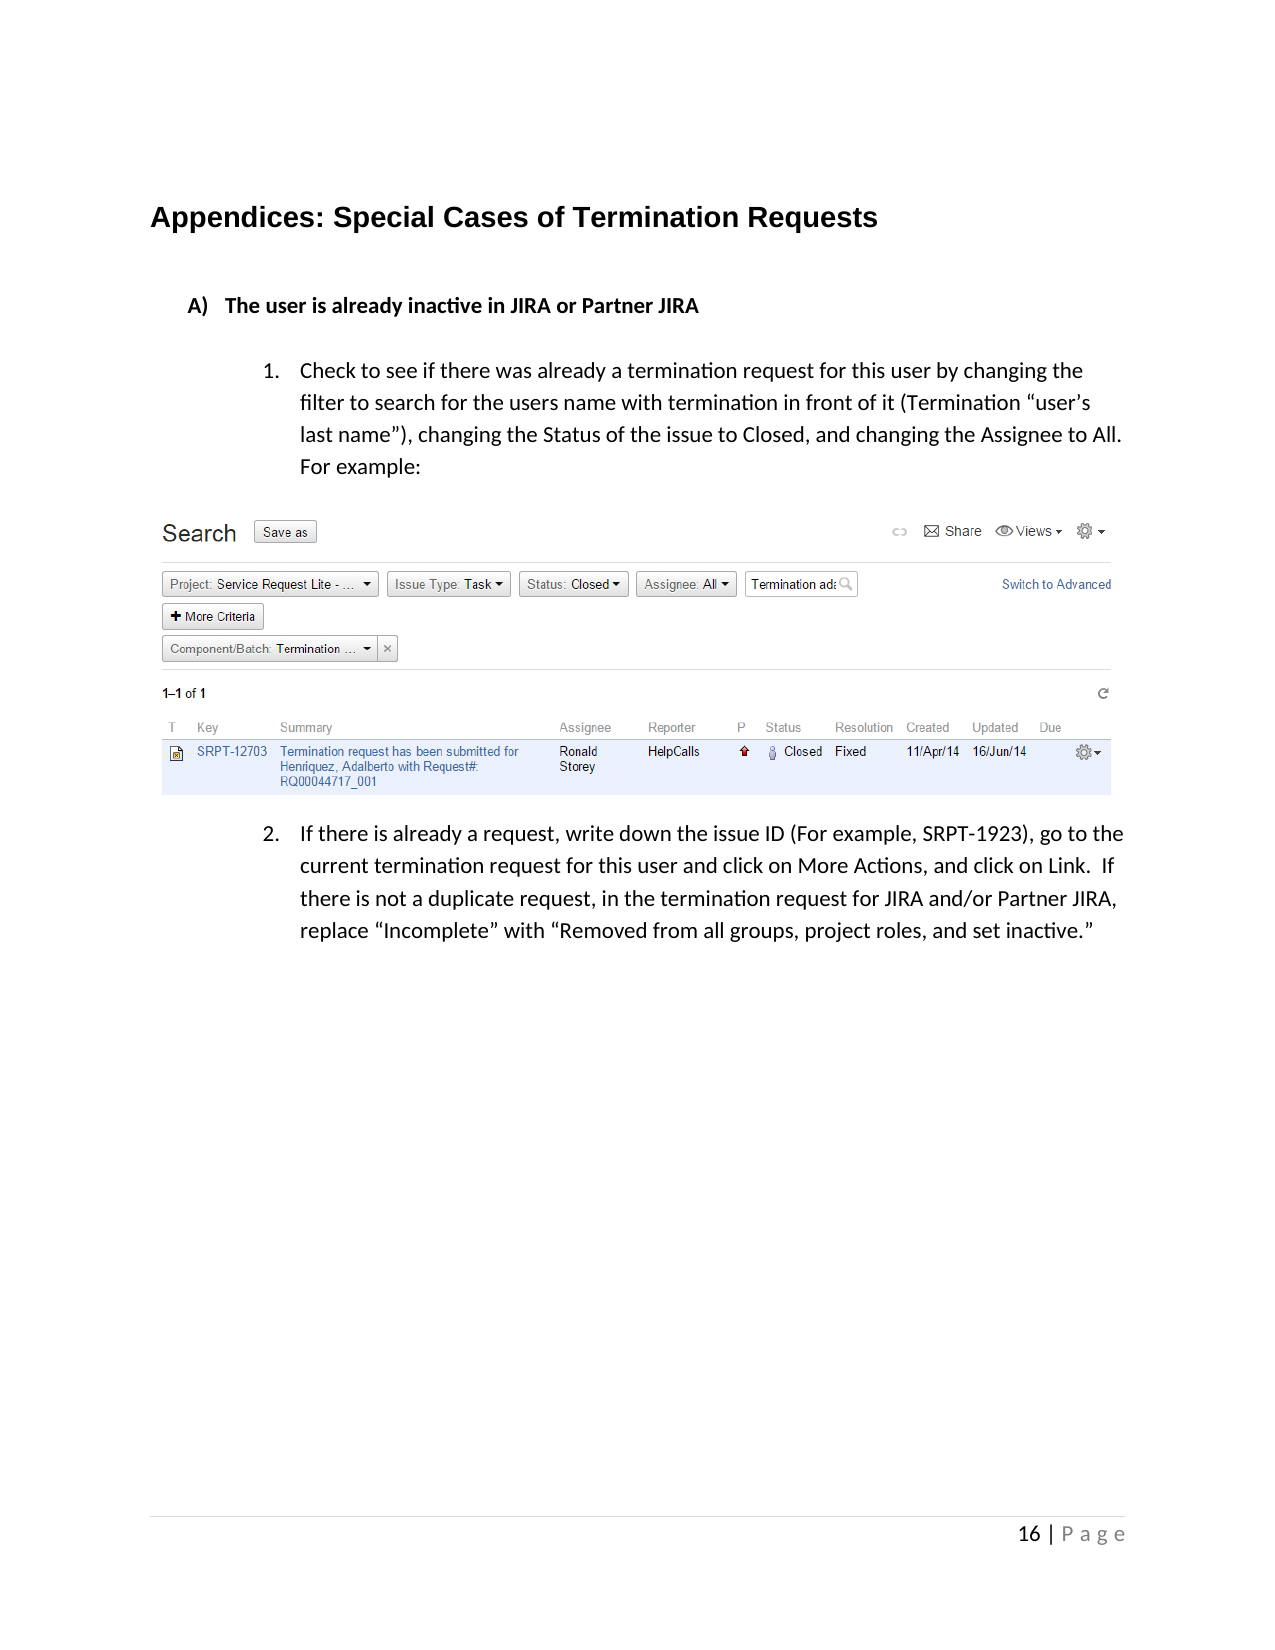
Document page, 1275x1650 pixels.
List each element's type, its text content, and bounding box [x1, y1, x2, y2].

list Check to see if there was already a termination request for this user by changing the filter to search for the users name with termination in front of it (Termination “user’s last name”), changing the Status of the issue to Closed, and changing the Assignee to All. For example: [262, 356, 1125, 481]
subtitle Appendices: Special Cases of Termination Requests [150, 200, 1125, 233]
picture [150, 505, 1125, 795]
list If there is already a request, write down the issue ID (For example, SRPT-1923), go to the current termination request for this user and click on More Actions, and click on Link. If there is not a duplicate request, in the termination request for JIRA and/or Partner JIRA, replace “Incomplete” with “Removed from all groups, project roles, and set inactive.” [262, 819, 1125, 944]
list The user is already inactive in JIRA or Partner JIRA [187, 292, 1125, 319]
